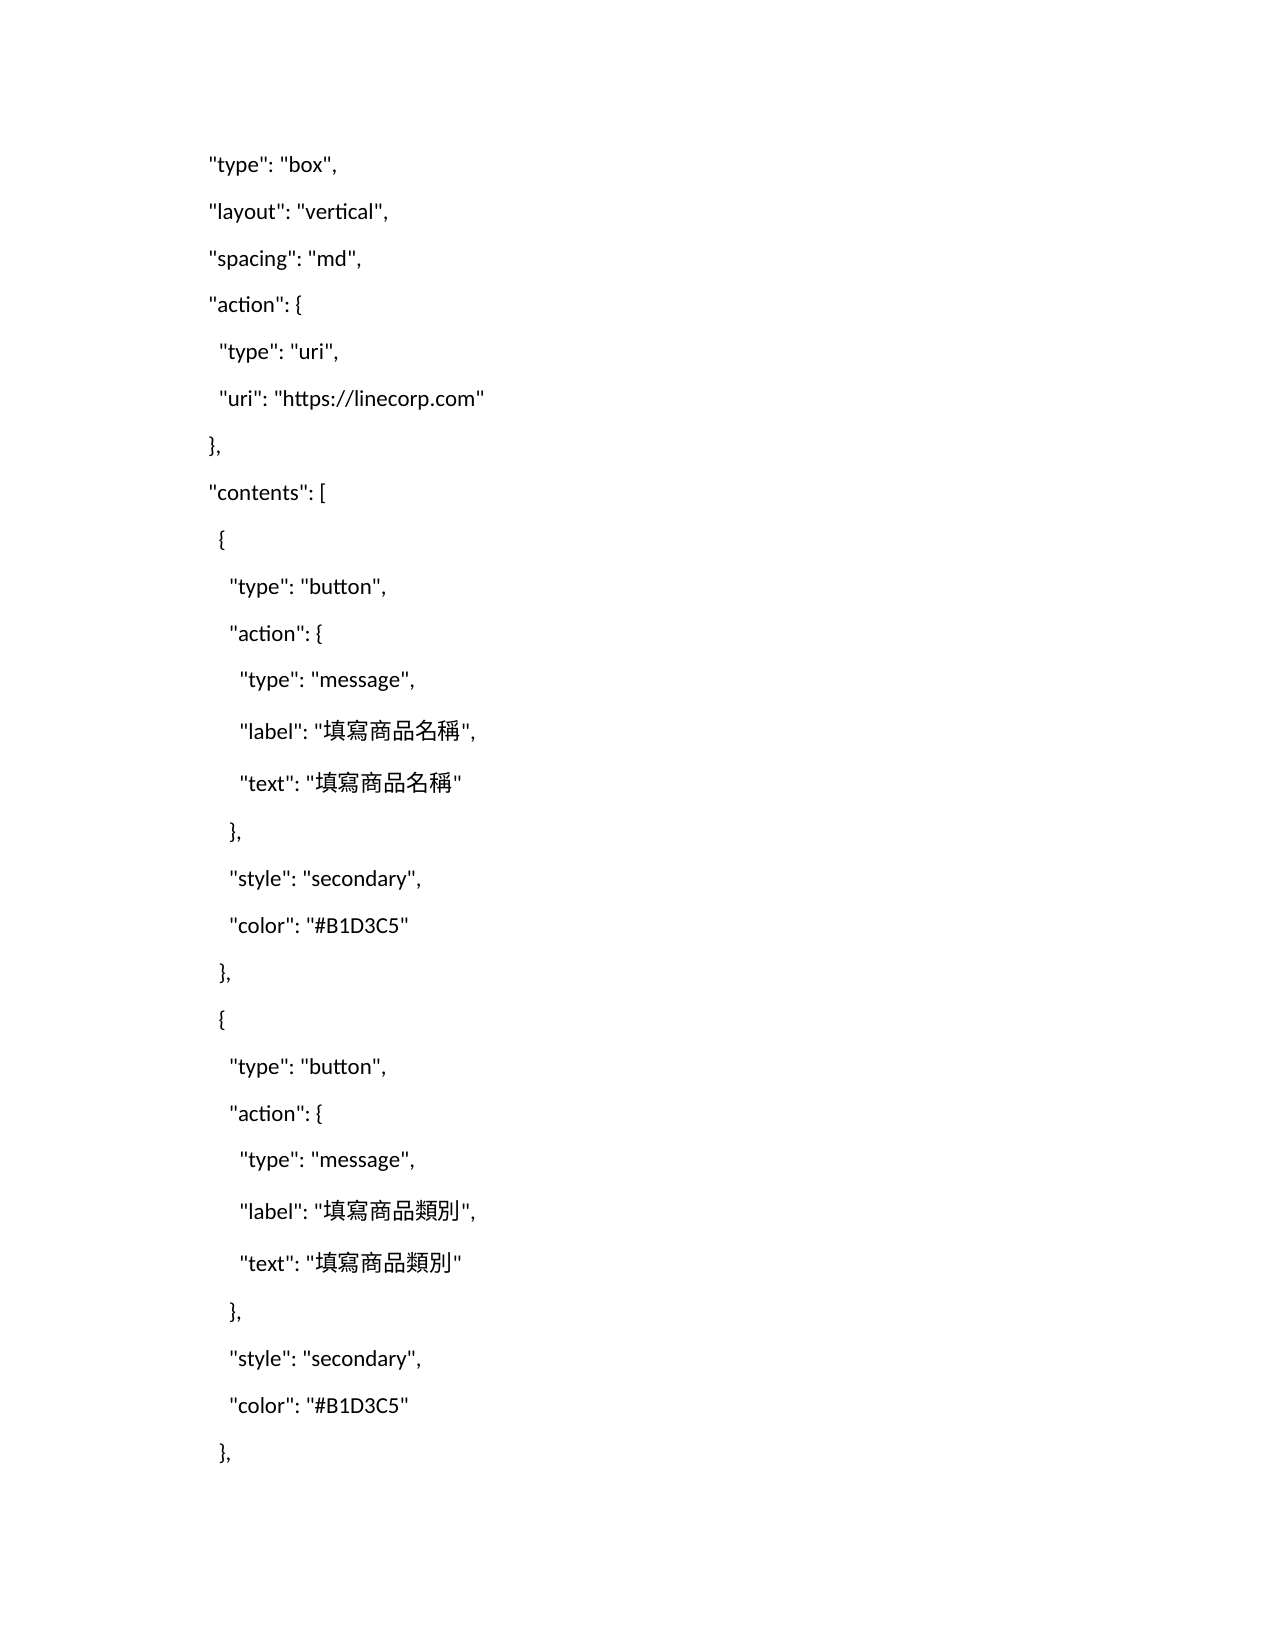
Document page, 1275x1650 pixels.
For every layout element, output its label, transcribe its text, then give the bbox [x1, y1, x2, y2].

text "style": "secondary", [187, 864, 1087, 892]
text "action": { [187, 1099, 1087, 1127]
text }, [187, 431, 1087, 459]
text "type": "uri", [187, 337, 1087, 366]
text "layout": "vertical", [187, 197, 1087, 225]
text "type": "message", [187, 666, 1087, 694]
text { [187, 525, 1087, 553]
text "text": "填寫商品類別" [187, 1245, 1087, 1278]
text "type": "box", [187, 150, 1087, 178]
text }, [187, 817, 1087, 846]
text }, [187, 958, 1087, 986]
text "label": "填寫商品類別", [187, 1192, 1087, 1226]
text "type": "button", [187, 572, 1087, 600]
text "type": "message", [187, 1146, 1087, 1174]
text "label": "填寫商品名稱", [187, 712, 1087, 746]
text "action": { [187, 619, 1087, 647]
text "contents": [ [187, 478, 1087, 506]
text }, [187, 1297, 1087, 1326]
text "action": { [187, 291, 1087, 319]
text "color": "#B1D3C5" [187, 1391, 1087, 1419]
text "uri": "https://linecorp.com" [187, 384, 1087, 412]
text }, [187, 1438, 1087, 1466]
text "style": "secondary", [187, 1344, 1087, 1372]
text "type": "button", [187, 1052, 1087, 1080]
text "spacing": "md", [187, 244, 1087, 272]
text "color": "#B1D3C5" [187, 911, 1087, 939]
text { [187, 1005, 1087, 1033]
text "text": "填寫商品名稱" [187, 765, 1087, 798]
